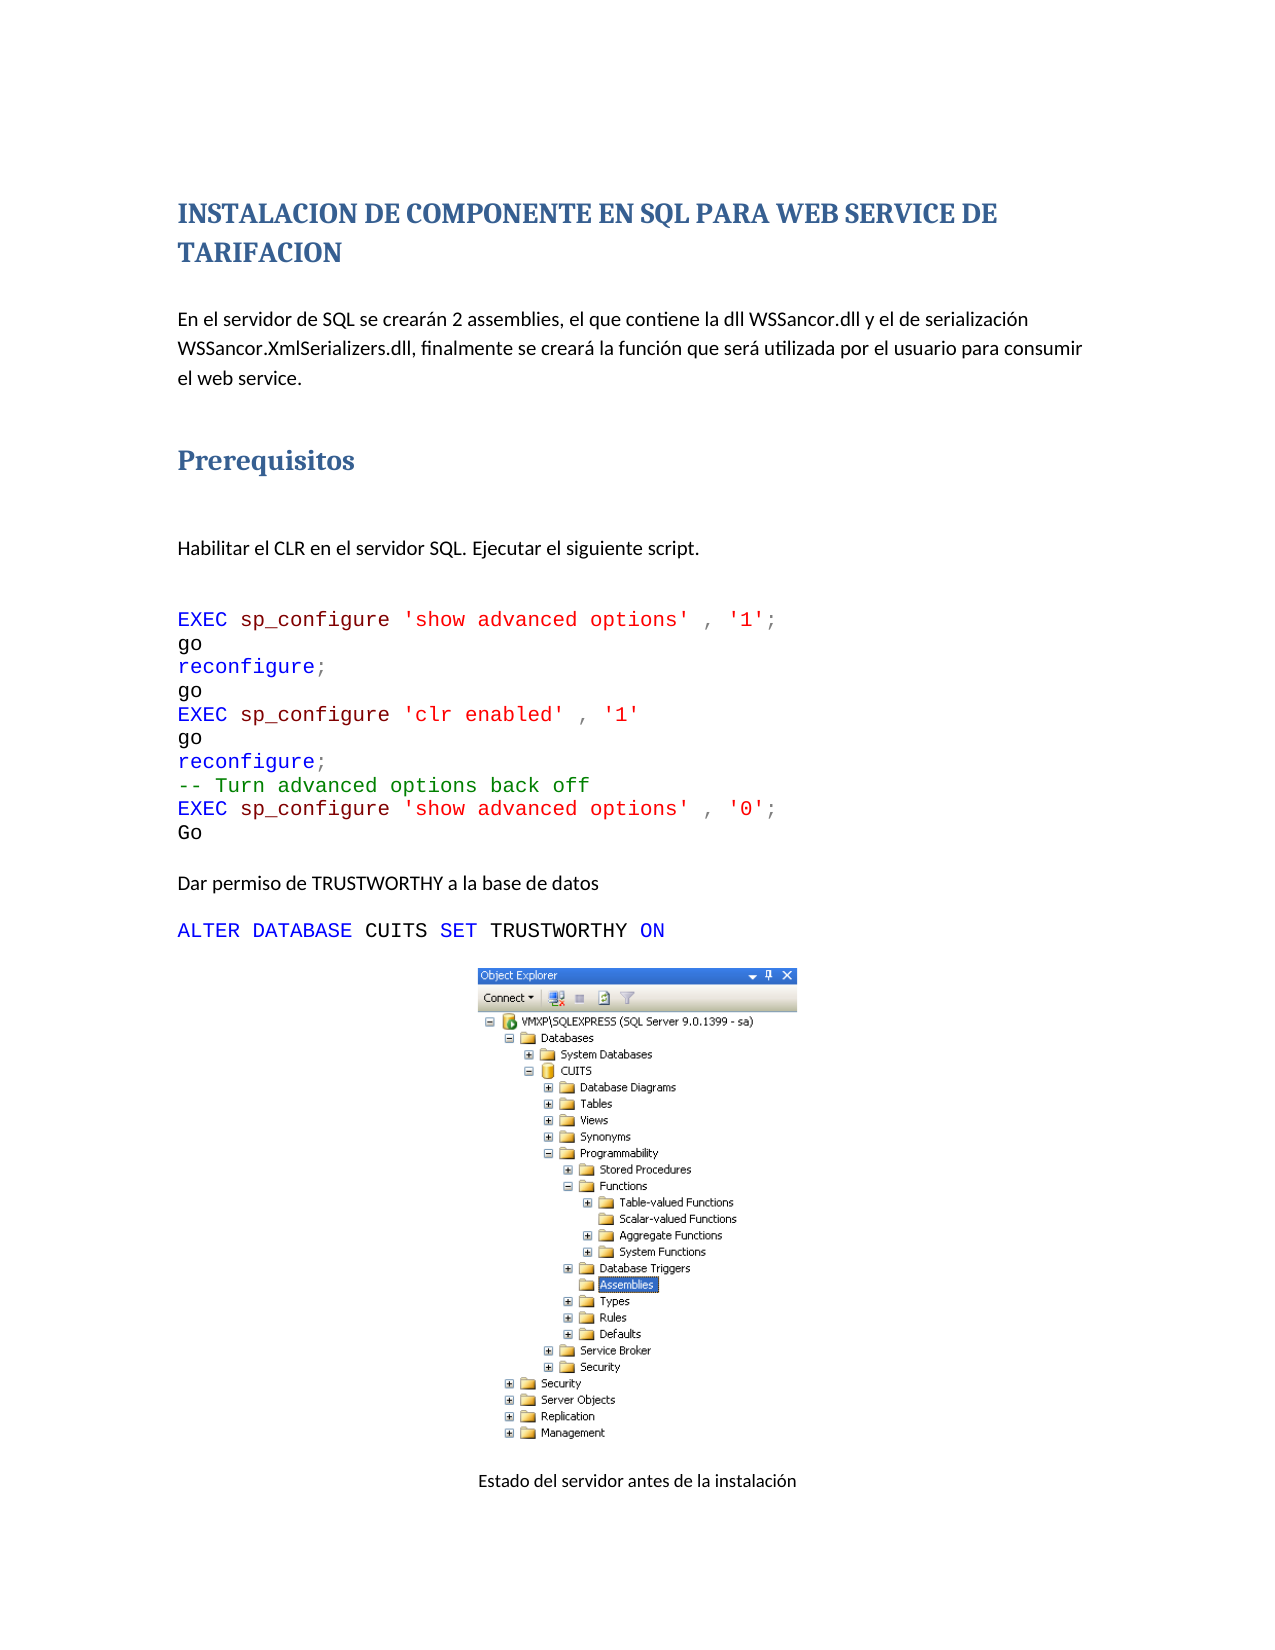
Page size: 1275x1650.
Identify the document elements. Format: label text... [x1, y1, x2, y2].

text Habilitar el CLR en el servidor SQL. Ejecutar el siguiente script. [177, 536, 1098, 561]
text En el servidor de SQL se crearán 2 assemblies, el que contiene la dll WSSancor.dll y el de serialización WSSancor.XmlSerializers.dll, finalmente se creará la función que será utilizada por el usuario para consumir el web service. [177, 275, 1098, 390]
text reconfigure; [177, 656, 1098, 680]
picture [477, 968, 798, 1445]
text -- Turn advanced options back off [177, 775, 1098, 798]
text go [177, 727, 1098, 751]
text go [177, 680, 1098, 704]
text ALTER DATABASE CUITS SET TRUSTWORTHY ON [177, 920, 1098, 944]
text Estado del servidor antes de la instalación [177, 1469, 1098, 1492]
text EXEC sp_configure 'clr enabled' , '1' [177, 704, 1098, 727]
text Go [177, 822, 1098, 846]
text EXEC sp_configure 'show advanced options' , '0'; [177, 798, 1098, 822]
subtitle INSTALACION DE COMPONENTE EN SQL PARA WEB SERVICE DE TARIFACION [177, 198, 1098, 270]
subtitle Prerequisitos [177, 444, 1098, 477]
text EXEC sp_configure 'show advanced options' , '1'; [177, 609, 1098, 633]
text Dar permiso de TRUSTWORTHY a la base de datos [177, 870, 1098, 895]
text reconfigure; [177, 751, 1098, 775]
text go [177, 633, 1098, 656]
